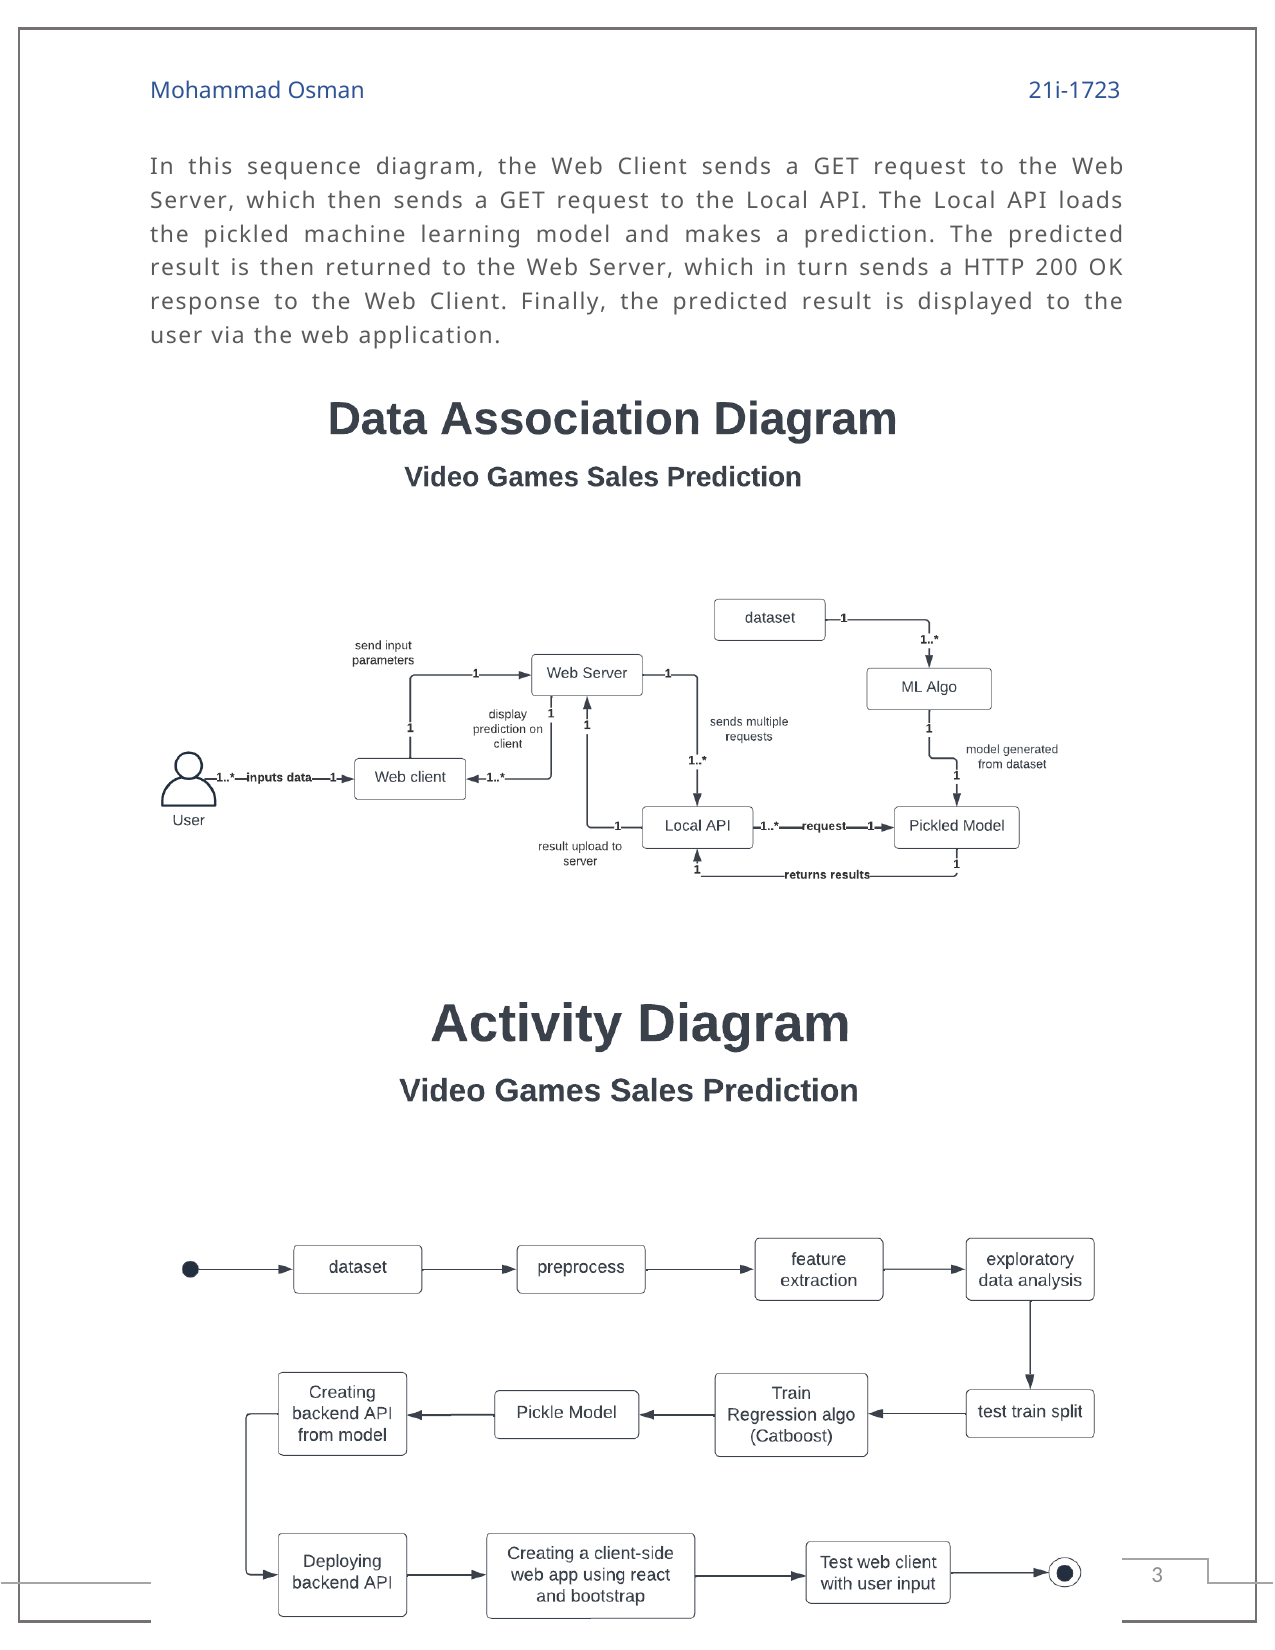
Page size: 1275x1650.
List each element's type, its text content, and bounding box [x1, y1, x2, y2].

text In this sequence diagram, the Web Client sends a GET request to the Web Server, which then sends a GET request to the Local API. The Local API loads the pickled machine learning model and makes a prediction. The predicted result is then returned to the Web Server, which in turn sends a HTTP 200 OK response to the Web Client. Finally, the predicted result is displayed to the user via the web application. [150, 150, 1125, 350]
picture [112, 369, 1084, 912]
picture [150, 966, 1122, 1648]
